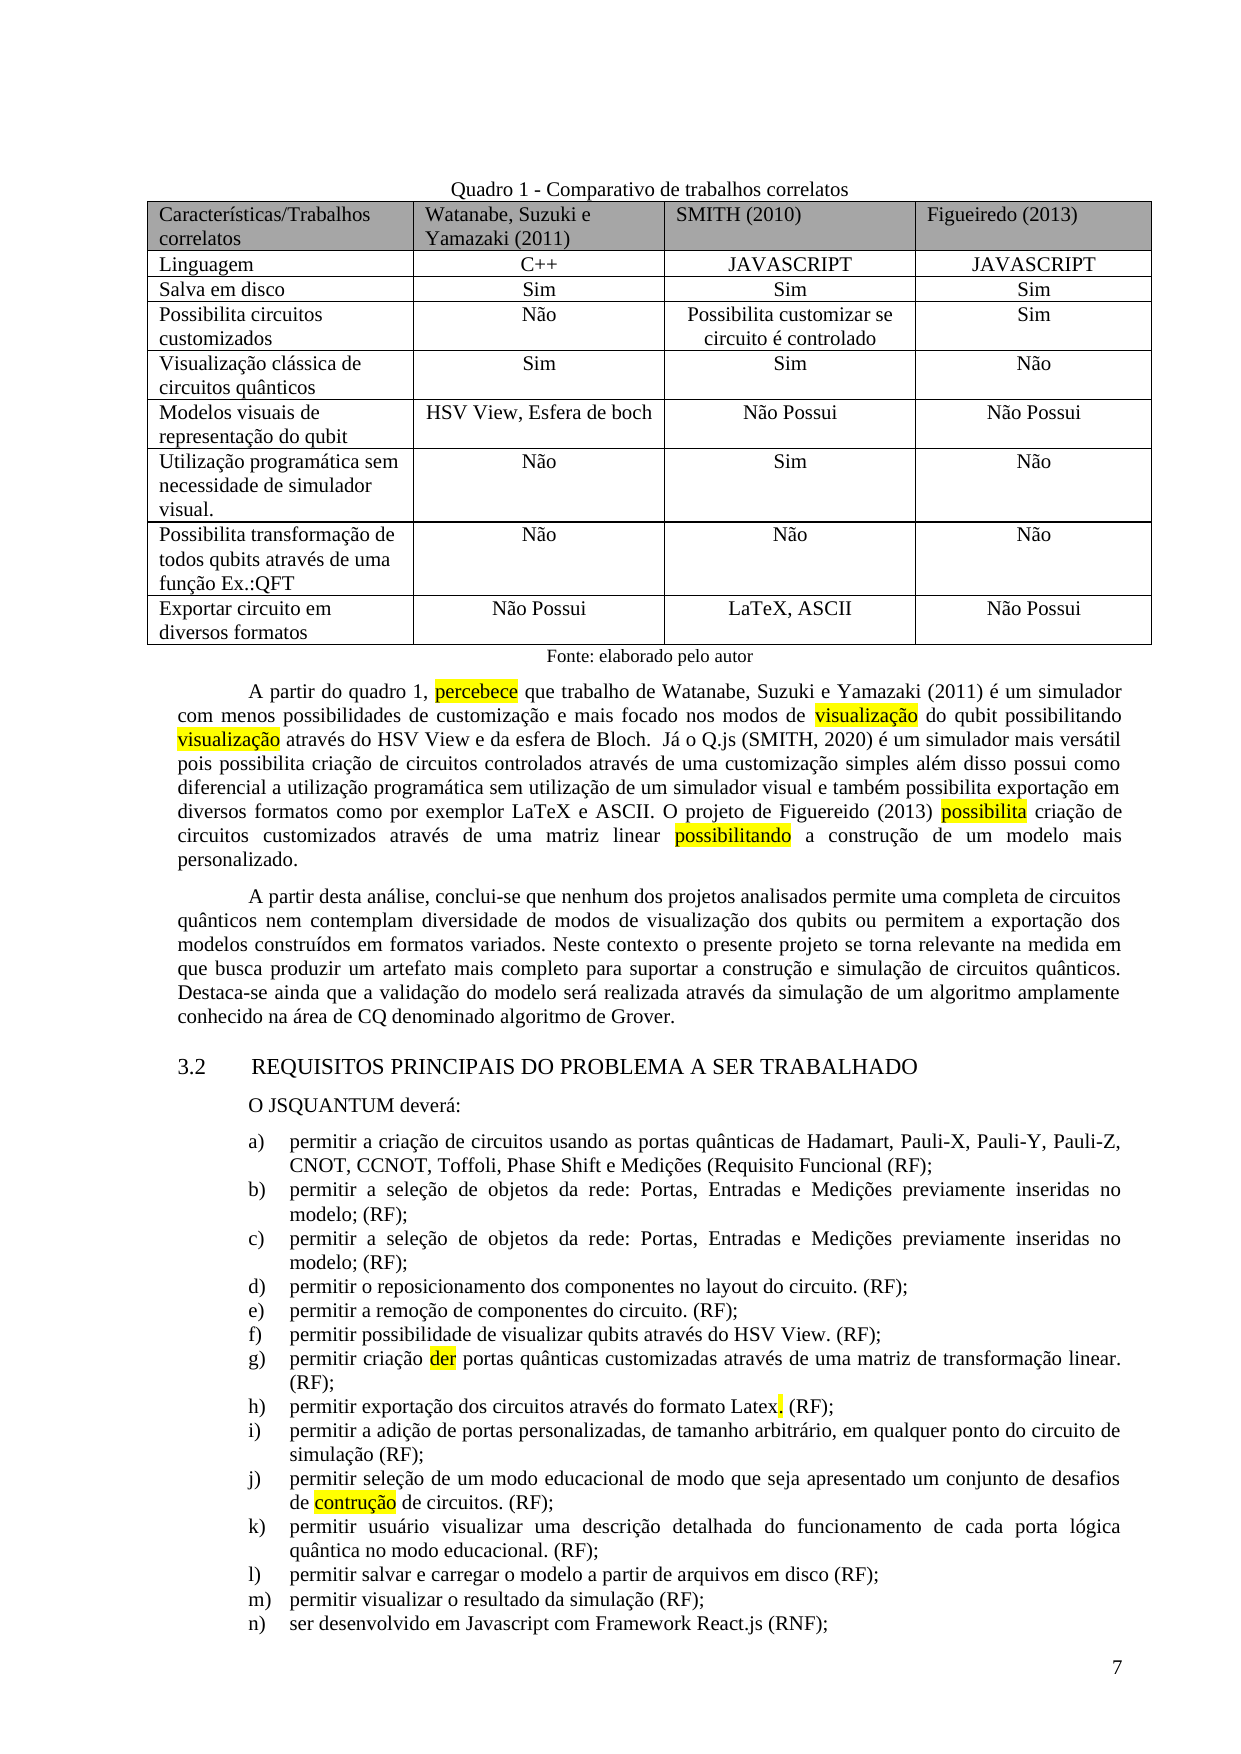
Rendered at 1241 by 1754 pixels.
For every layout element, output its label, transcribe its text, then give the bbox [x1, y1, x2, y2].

table_cell Salva em disco [148, 277, 413, 301]
subtitle REQUISITOS PRINCIPAIS DO PROBLEMA A SER TRABALHADO [177, 1053, 1122, 1079]
table_cell Sim [665, 449, 915, 521]
table_cell Não [414, 449, 664, 521]
table_cell Não Possui [414, 596, 664, 644]
table_cell Sim [414, 351, 664, 399]
table_header SMITH (2010) [665, 202, 915, 250]
table_cell Possibilita transformação de todos qubits através de uma função Ex.:QFT [148, 523, 413, 594]
table_cell Visualização clássica de circuitos quânticos [148, 351, 413, 399]
table_cell JAVASCRIPT [665, 251, 915, 276]
table_header Características/Trabalhos correlatos [148, 202, 413, 250]
text permitir usuário visualizar uma descrição detalhada do funcionamento de cada porta lógica quântica no modo educacional. (RF); [248, 1514, 1122, 1562]
table_cell Não [916, 523, 1151, 594]
table_cell C++ [414, 251, 664, 276]
table_cell Não [414, 523, 664, 594]
text permitir exportação dos circuitos através do formato Latex. (RF); [248, 1394, 778, 1418]
text A partir desta análise, conclui-se que nenhum dos projetos analisados permite uma completa de circuitos quânticos nem contemplam diversidade de modos de visualização dos qubits ou permitem a exportação dos modelos construídos em formatos variados. Neste contexto o presente projeto se torna relevante na medida em que busca produzir um artefato mais completo para suportar a construção e simulação de circuitos quânticos. Destaca-se ainda que a validação do modelo será realizada através da simulação de um algoritmo amplamente conhecido na área de CQ denominado algoritmo de Grover. [177, 884, 1122, 1028]
text permitir exportação dos circuitos através do formato Latex. (RF); [783, 1394, 1122, 1418]
table_cell LaTeX, ASCII [665, 596, 915, 644]
text permitir o reposicionamento dos componentes no layout do circuito. (RF); [248, 1274, 1122, 1298]
table_cell Sim [916, 277, 1151, 301]
text permitir salvar e carregar o modelo a partir de arquivos em disco (RF); [248, 1562, 1122, 1586]
table_cell JAVASCRIPT [916, 251, 1151, 276]
text Fonte: elaborado pelo autor [177, 645, 1122, 666]
list permitir a criação de circuitos usando as portas quânticas de Hadamart, Pauli-X, Pauli-Y, Pauli-Z, CNOT, CCNOT, Toffoli, Phase Shift e Medições (Requisito Funcional (RF); [248, 1129, 1122, 1177]
table_cell Modelos visuais de representação do qubit [148, 400, 413, 448]
text permitir a seleção de objetos da rede: Portas, Entradas e Medições previamente inseridas no modelo; (RF); [248, 1226, 1122, 1274]
text permitir criação der portas quânticas customizadas através de uma matriz de transformação linear. (RF); [248, 1346, 1122, 1394]
text A partir do quadro 1, percebece que trabalho de Watanabe, Suzuki e Yamazaki (2011) é um simulador com menos possibilidades de customização e mais focado nos modos de visualização do qubit possibilitando visualização através do HSV View e da esfera de Bloch. Já o Q.js (SMITH, 2020) é um simulador mais versátil pois possibilita criação de circuitos controlados através de uma customização simples além disso possui como diferencial a utilização programática sem utilização de um simulador visual e também possibilita exportação em diversos formatos como por exemplor LaTeX e ASCII. O projeto de Figuereido (2013) possibilita criação de circuitos customizados através de uma matriz linear possibilitando a construção de um modelo mais personalizado. [177, 679, 1122, 871]
table_cell Linguagem [148, 251, 413, 276]
text permitir possibilidade de visualizar qubits através do HSV View. (RF); [248, 1322, 1122, 1346]
table_cell Não Possui [916, 400, 1151, 448]
table_cell Sim [665, 277, 915, 301]
table_cell Não [665, 523, 915, 594]
table_cell Não Possui [916, 596, 1151, 644]
text Quadro 1 - Comparativo de trabalhos correlatos [177, 177, 1122, 201]
table_cell Não [414, 302, 664, 350]
table_cell Sim [916, 302, 1151, 350]
text ser desenvolvido em Javascript com Framework React.js (RNF); [248, 1611, 1122, 1634]
table_cell HSV View, Esfera de boch [414, 400, 664, 448]
table_cell Sim [414, 277, 664, 301]
table_cell Sim [665, 351, 915, 399]
table_cell Exportar circuito em diversos formatos [148, 596, 413, 644]
table_cell Possibilita circuitos customizados [148, 302, 413, 350]
text permitir a remoção de componentes do circuito. (RF); [248, 1298, 1122, 1322]
table_cell Não [916, 449, 1151, 521]
text permitir a adição de portas personalizadas, de tamanho arbitrário, em qualquer ponto do circuito de simulação (RF); [248, 1418, 1122, 1466]
text permitir seleção de um modo educacional de modo que seja apresentado um conjunto de desafios de contrução de circuitos. (RF); [248, 1466, 1122, 1514]
table_cell Não [916, 351, 1151, 399]
table_header Watanabe, Suzuki e Yamazaki (2011) [414, 202, 664, 250]
text permitir a seleção de objetos da rede: Portas, Entradas e Medições previamente inseridas no modelo; (RF); [248, 1177, 1122, 1226]
text O JSQUANTUM deverá: [177, 1093, 1122, 1117]
text permitir visualizar o resultado da simulação (RF); [248, 1586, 1122, 1611]
table_cell Utilização programática sem necessidade de simulador visual. [148, 449, 413, 521]
table_header Figueiredo (2013) [916, 202, 1151, 250]
table_cell Possibilita customizar se circuito é controlado [665, 302, 915, 350]
table_cell Não Possui [665, 400, 915, 448]
